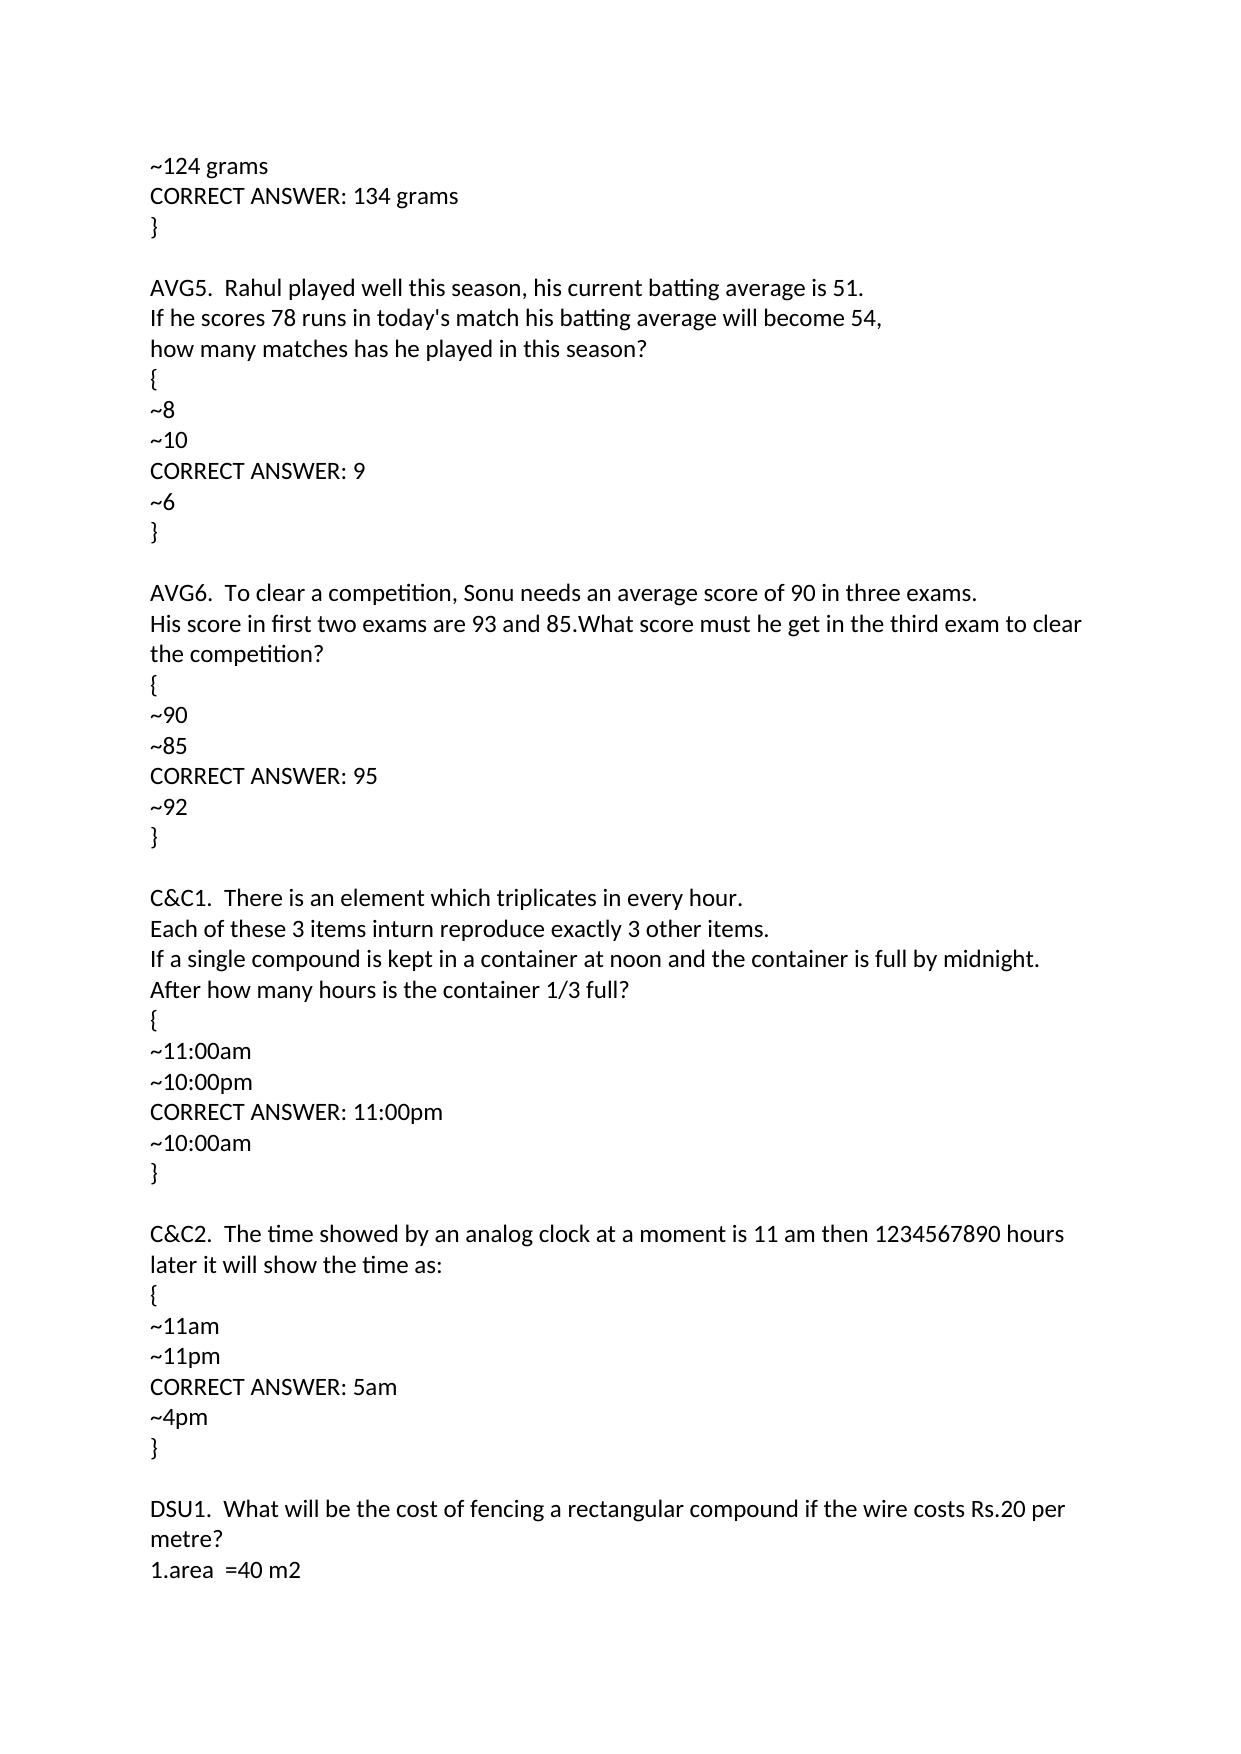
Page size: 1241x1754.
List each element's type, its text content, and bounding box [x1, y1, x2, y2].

text AVG6. To clear a competition, Sonu needs an average score of 90 in three exams. [150, 577, 1090, 608]
text how many matches has he played in this season? [150, 333, 1090, 364]
text ~6 [150, 486, 1090, 516]
text CORRECT ANSWER: 11:00pm [150, 1096, 1090, 1127]
text { [150, 1004, 1090, 1035]
text ~90 [150, 699, 1090, 730]
text { [150, 669, 1090, 699]
text } [150, 1432, 1090, 1462]
text ~11pm [150, 1340, 1090, 1371]
text If a single compound is kept in a container at noon and the container is full by midnight. [150, 943, 1090, 974]
text ~10 [150, 425, 1090, 455]
text His score in first two exams are 93 and 85.What score must he get in the third exam to clear the competition? [150, 608, 1090, 669]
text After how many hours is the container 1/3 full? [150, 974, 1090, 1004]
text ~11am [150, 1310, 1090, 1340]
text AVG5. Rahul played well this season, his current batting average is 51. [150, 272, 1090, 303]
text DSU1. What will be the cost of fencing a rectangular compound if the wire costs Rs.20 per metre? [150, 1493, 1090, 1554]
text ~92 [150, 791, 1090, 821]
text ~85 [150, 730, 1090, 760]
text CORRECT ANSWER: 9 [150, 455, 1090, 486]
text CORRECT ANSWER: 134 grams [150, 181, 1090, 211]
text Each of these 3 items inturn reproduce exactly 3 other items. [150, 913, 1090, 943]
text CORRECT ANSWER: 5am [150, 1371, 1090, 1401]
text } [150, 1157, 1090, 1188]
text { [150, 364, 1090, 394]
text } [150, 516, 1090, 547]
text } [150, 821, 1090, 852]
text ~11:00am [150, 1035, 1090, 1066]
text ~10:00am [150, 1127, 1090, 1157]
text ~4pm [150, 1401, 1090, 1432]
text If he scores 78 runs in today's match his batting average will become 54, [150, 303, 1090, 333]
text C&C2. The time showed by an analog clock at a moment is 11 am then 1234567890 hours later it will show the time as: [150, 1218, 1090, 1279]
text ~124 grams [150, 150, 1090, 181]
text } [150, 211, 1090, 242]
text 1.area =40 m2 [150, 1554, 1090, 1584]
text ~8 [150, 394, 1090, 425]
text { [150, 1279, 1090, 1310]
text ~10:00pm [150, 1066, 1090, 1096]
text C&C1. There is an element which triplicates in every hour. [150, 882, 1090, 913]
text CORRECT ANSWER: 95 [150, 760, 1090, 791]
